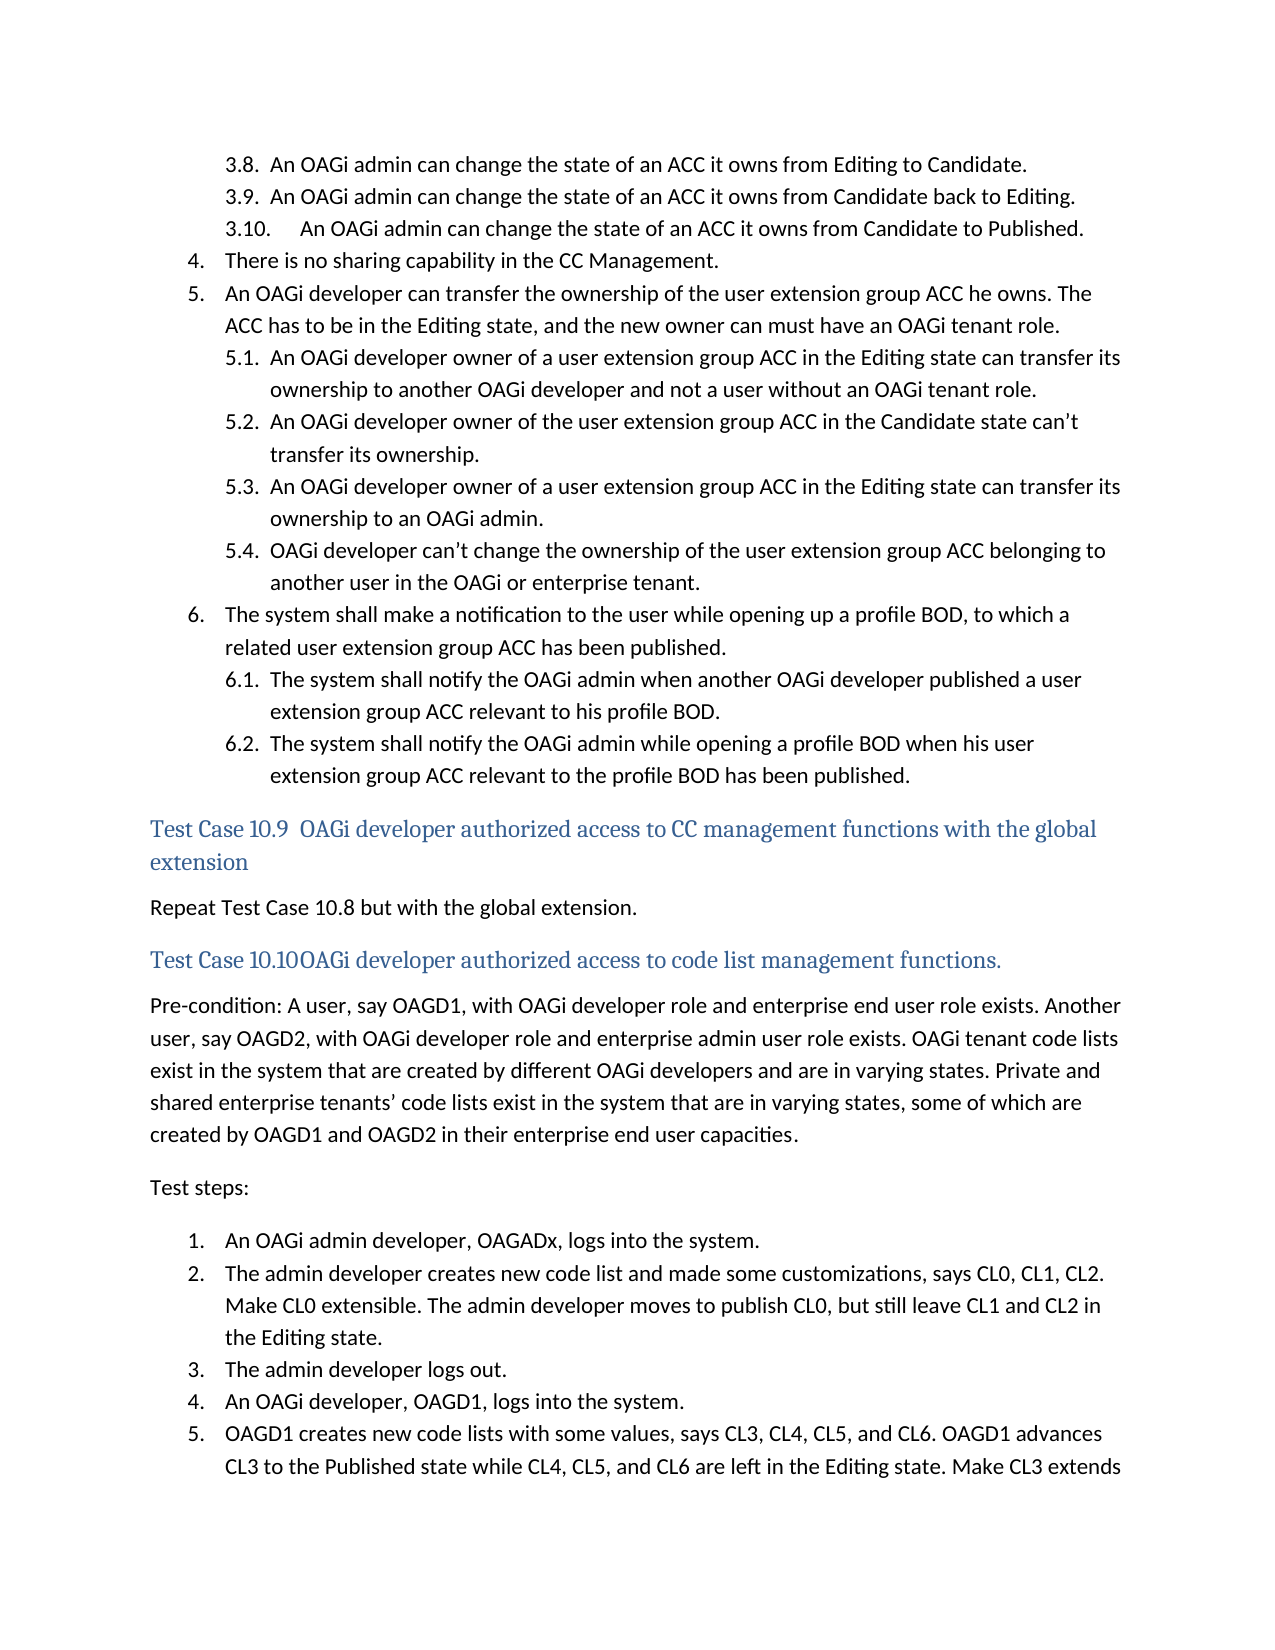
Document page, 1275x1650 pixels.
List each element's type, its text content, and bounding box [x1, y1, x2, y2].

text Repeat Test Case 9.8 but with the global extension. [150, 893, 1125, 921]
subtitle OAGi developer authorized access to CC management functions with the global extension [150, 814, 1125, 876]
list An OAGi admin can change the state of an ACC it owns from Editing to Candidate. [225, 150, 1125, 178]
list An OAGi admin can change the state of an ACC it owns from Candidate back to Editing. [225, 182, 1125, 210]
list The admin developer creates new code list and made some customizations, says CL0, CL1, CL2. Make CL0 extensible. The admin developer moves to publish CL0, but still leave CL1 and CL2 in the Editing state. [187, 1259, 1125, 1351]
subtitle OAGi developer authorized access to code list management functions. [150, 946, 1125, 975]
list An OAGi developer, OAGD1, logs into the system. [187, 1387, 1125, 1415]
list There is no sharing capability in the CC Management. [187, 247, 1125, 274]
list The system shall notify the OAGi admin while opening a profile BOD when his user extension group ACC relevant to the profile BOD has been published. [225, 729, 1125, 789]
list An OAGi developer owner of a user extension group ACC in the Editing state can transfer its ownership to an OAGi admin. [225, 472, 1125, 532]
list An OAGi admin can change the state of an ACC it owns from Candidate to Published. [225, 214, 1125, 242]
text Pre-condition: A user, say OAGD1, with OAGi developer role and enterprise end user role exists. Another user, say OAGD2, with OAGi developer role and enterprise admin user role exists. OAGi tenant code lists exist in the system that are created by different OAGi developers and are in varying states. Private and shared enterprise tenants’ code lists exist in the system that are in varying states, some of which are created by OAGD1 and OAGD2 in their enterprise end user capacities. [150, 992, 1125, 1148]
text Test steps: [150, 1173, 1125, 1201]
list OAGi developer can’t change the ownership of the user extension group ACC belonging to another user in the OAGi or enterprise tenant. [225, 536, 1125, 596]
list An OAGi developer can transfer the ownership of the user extension group ACC he owns. The ACC has to be in the Editing state, and the new owner can must have an OAGi tenant role. [187, 279, 1125, 339]
list An OAGi admin developer, OAGADx, logs into the system. [187, 1226, 1125, 1254]
list The system shall notify the OAGi admin when another OAGi developer published a user extension group ACC relevant to his profile BOD. [225, 665, 1125, 725]
list An OAGi developer owner of a user extension group ACC in the Editing state can transfer its ownership to another OAGi developer and not a user without an OAGi tenant role. [225, 343, 1125, 403]
list The system shall make a notification to the user while opening up a profile BOD, to which a related user extension group ACC has been published. [187, 601, 1125, 661]
list The admin developer logs out. [187, 1355, 1125, 1383]
list An OAGi developer owner of the user extension group ACC in the Candidate state can’t transfer its ownership. [225, 407, 1125, 468]
